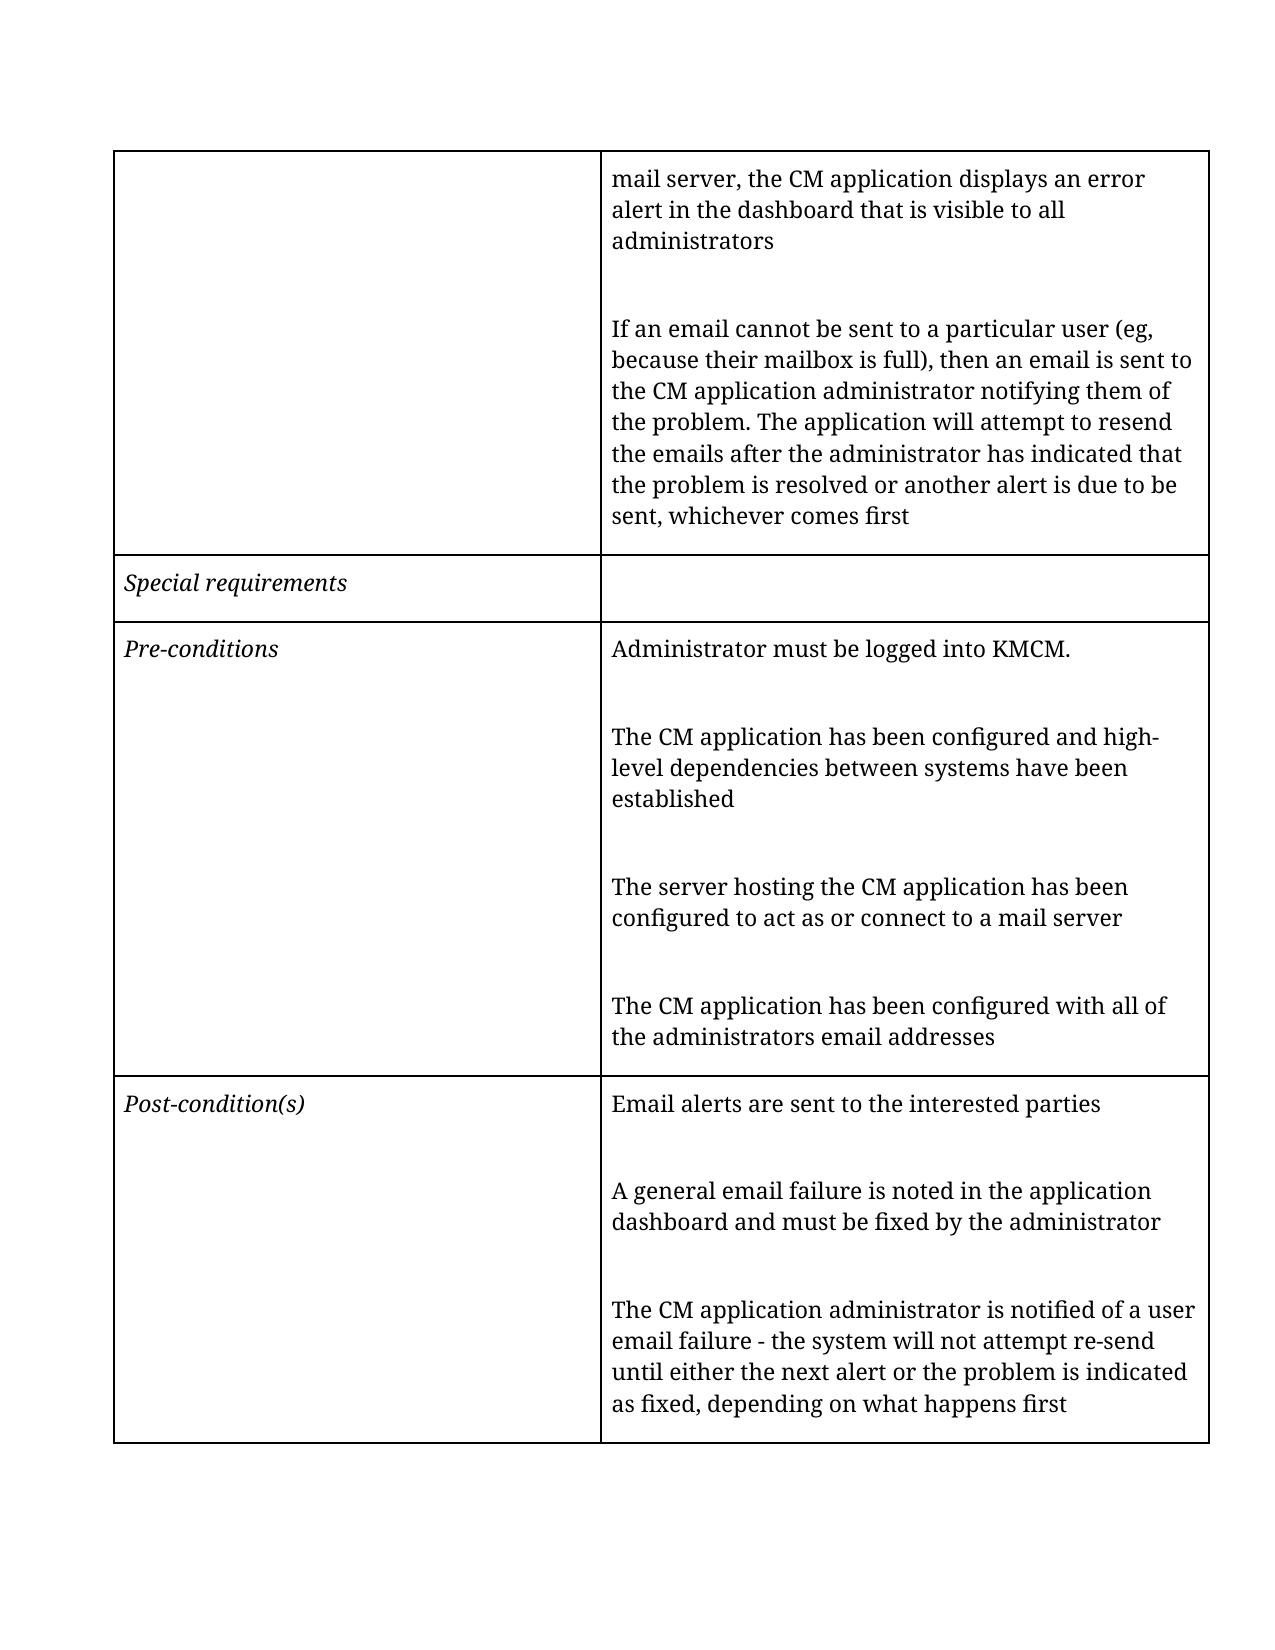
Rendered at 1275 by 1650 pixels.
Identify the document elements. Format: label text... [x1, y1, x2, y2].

table_cell Email alerts are sent to the interested parties A general email failure is noted in the application dashboard and must be fixed by the administrator The CM application administrator is notified of a user email failure - the system will not attempt re-send until either the next alert or the problem is indicated as fixed, depending on what happens first [602, 1077, 1208, 1442]
table_cell [602, 556, 1208, 621]
table_cell Special requirements [115, 556, 600, 621]
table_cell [115, 152, 600, 554]
table_cell Post-condition(s) [115, 1077, 600, 1442]
table_cell Administrator must be logged into KMCM. The CM application has been configured and high-level dependencies between systems have been established The server hosting the CM application has been configured to act as or connect to a mail server The CM application has been configured with all of the administrators email addresses [602, 623, 1208, 1075]
table_cell Pre-conditions [115, 623, 600, 1075]
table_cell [602, 152, 1208, 554]
